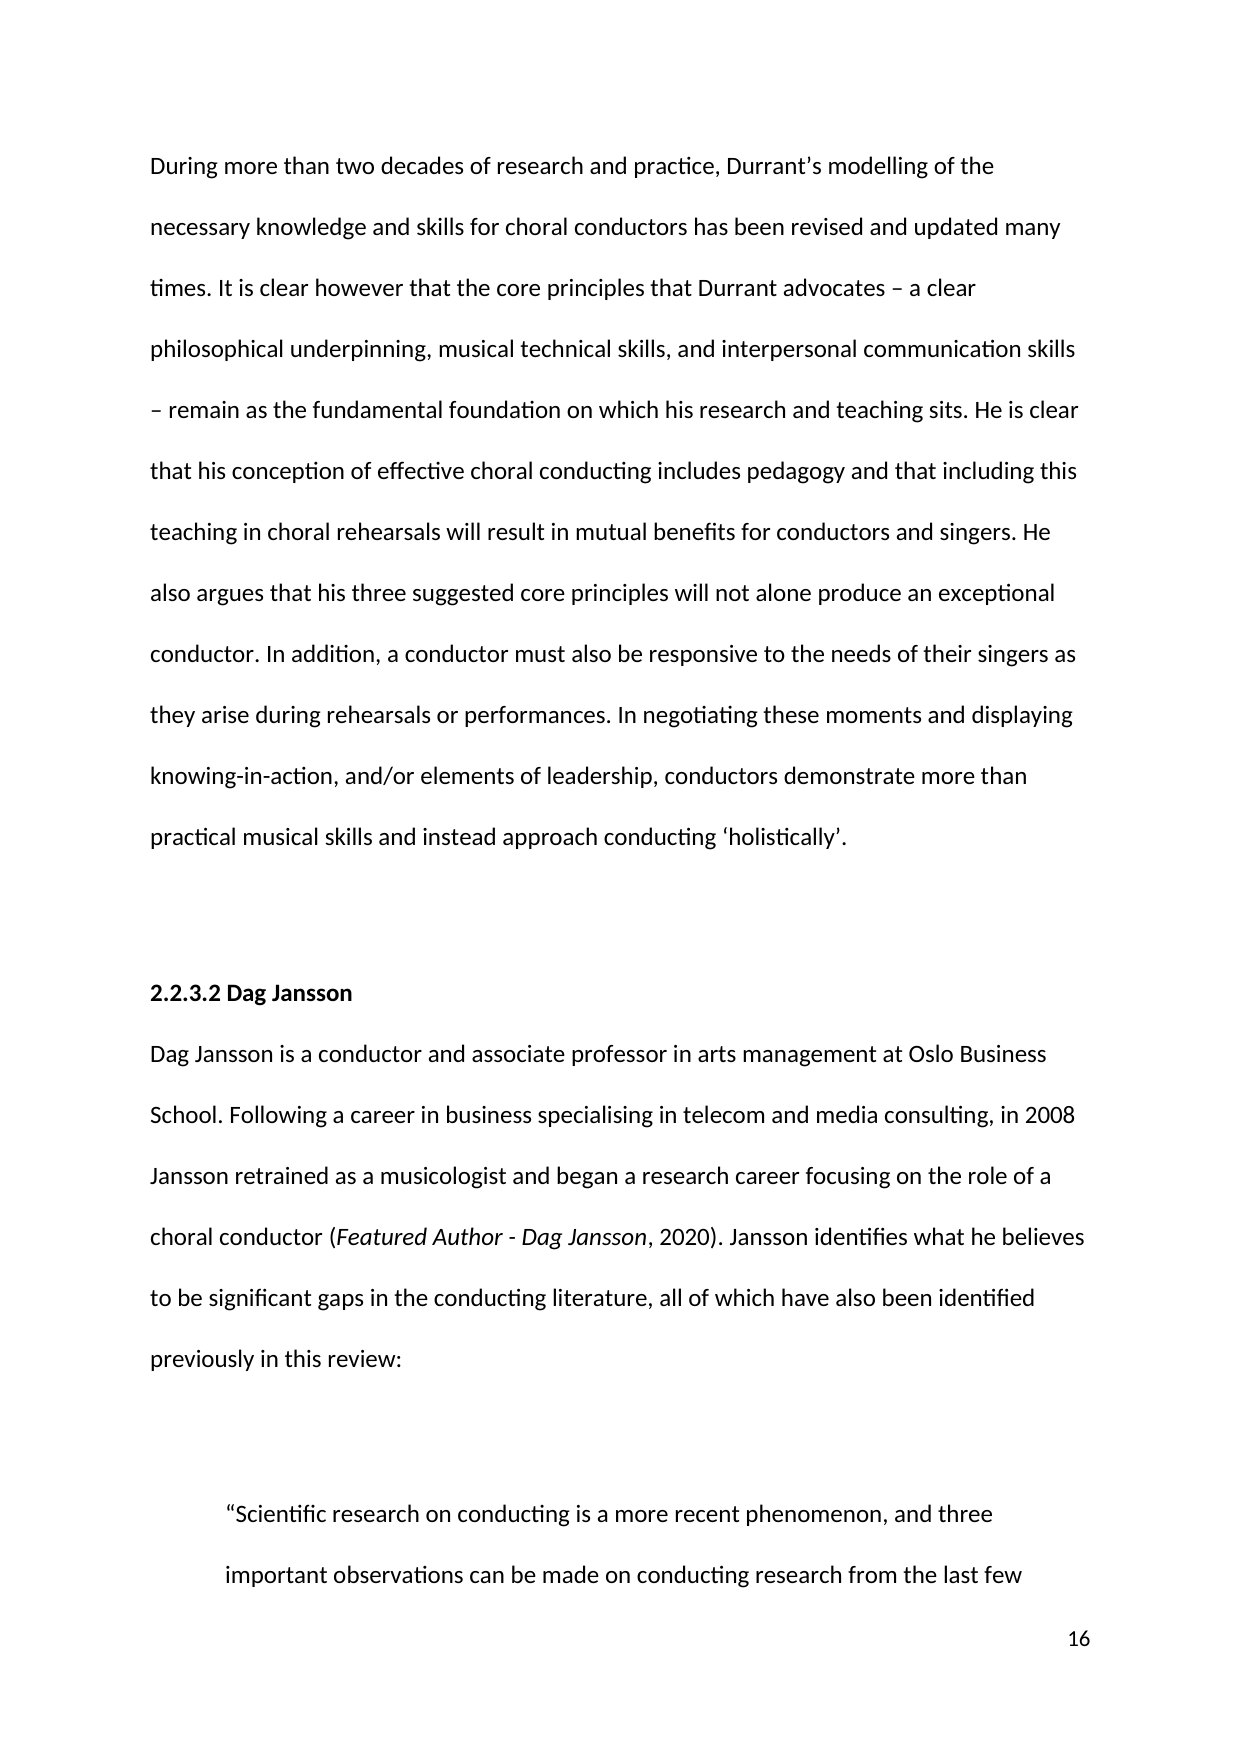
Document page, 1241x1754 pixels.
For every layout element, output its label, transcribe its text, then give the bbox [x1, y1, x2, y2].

text During more than two decades of research and practice, Durrant’s modelling of the necessary knowledge and skills for choral conductors has been revised and updated many times. It is clear however that the core principles that Durrant advocates – a clear philosophical underpinning, musical technical skills, and interpersonal communication skills – remain as the fundamental foundation on which his research and teaching sits. He is clear that his conception of effective choral conducting includes pedagogy and that including this teaching in choral rehearsals will result in mutual benefits for conductors and singers. He also argues that his three suggested core principles will not alone produce an exceptional conductor. In addition, a conductor must also be responsive to the needs of their singers as they arise during rehearsals or performances. In negotiating these moments and displaying knowing-in-action, and/or elements of leadership, conductors demonstrate more than practical musical skills and instead approach conducting ‘holistically’. [150, 150, 1090, 852]
subtitle 2.2.3.2 Dag Jansson [150, 977, 1090, 1007]
text Dag Jansson is a conductor and associate professor in arts management at Oslo Business School. Following a career in business specialising in telecom and media consulting, in 2008 Jansson retrained as a musicologist and began a research career focusing on the role of a choral conductor (Featured Author - Dag Jansson, 2020). Jansson identifies what he believes to be significant gaps in the conducting literature, all of which have also been identified previously in this review: [150, 1038, 1090, 1374]
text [225, 1498, 1090, 1590]
